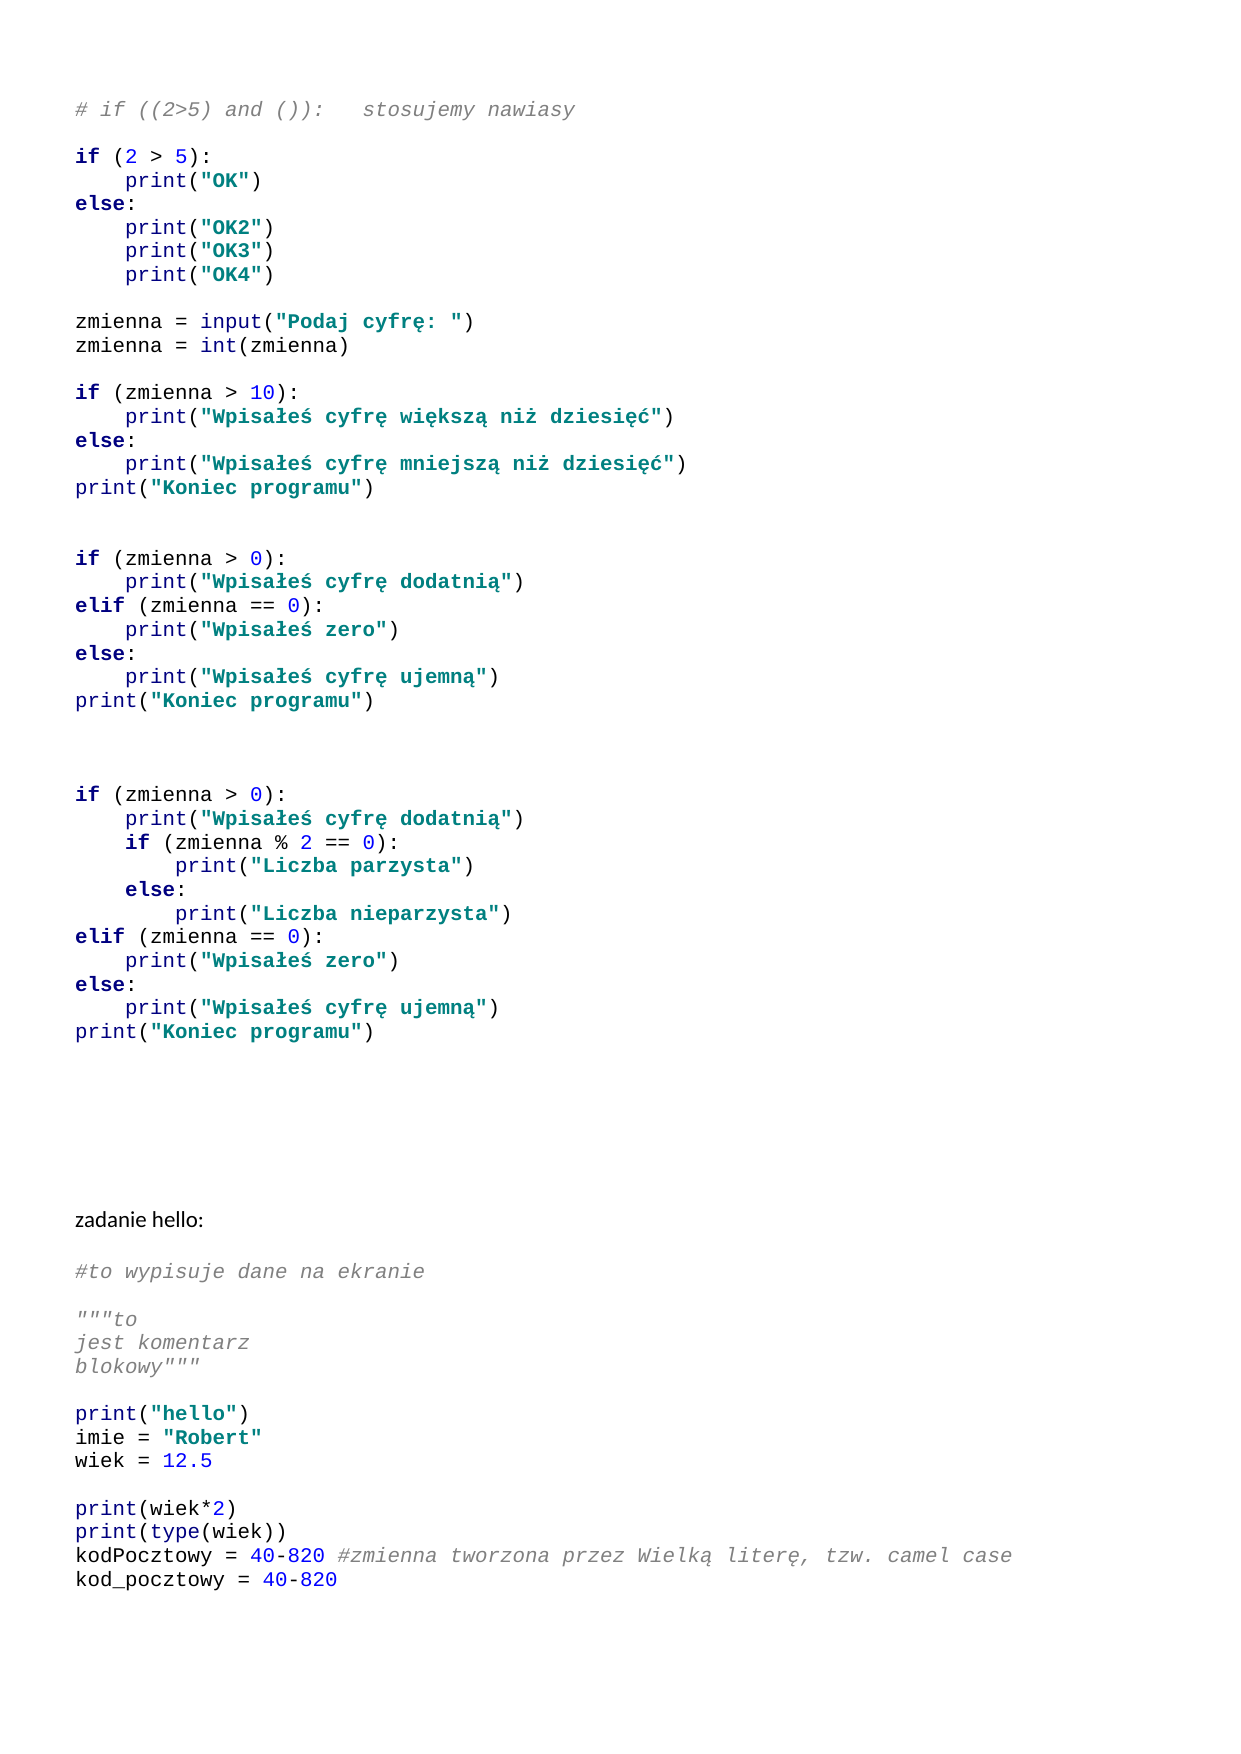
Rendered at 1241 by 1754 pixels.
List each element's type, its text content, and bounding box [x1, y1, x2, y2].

text zadanie hello: [75, 1205, 1165, 1233]
text #to wypisuje dane na ekranie """to jest komentarz blokowy""" print("hello") imie = "Robert" wiek = 12.5 print(wiek*2) print(type(wiek)) kodPocztowy = 40-820 #zmienna tworzona przez Wielką literę, tzw. camel case kod_pocztowy = 40-820 [75, 1261, 1165, 1592]
